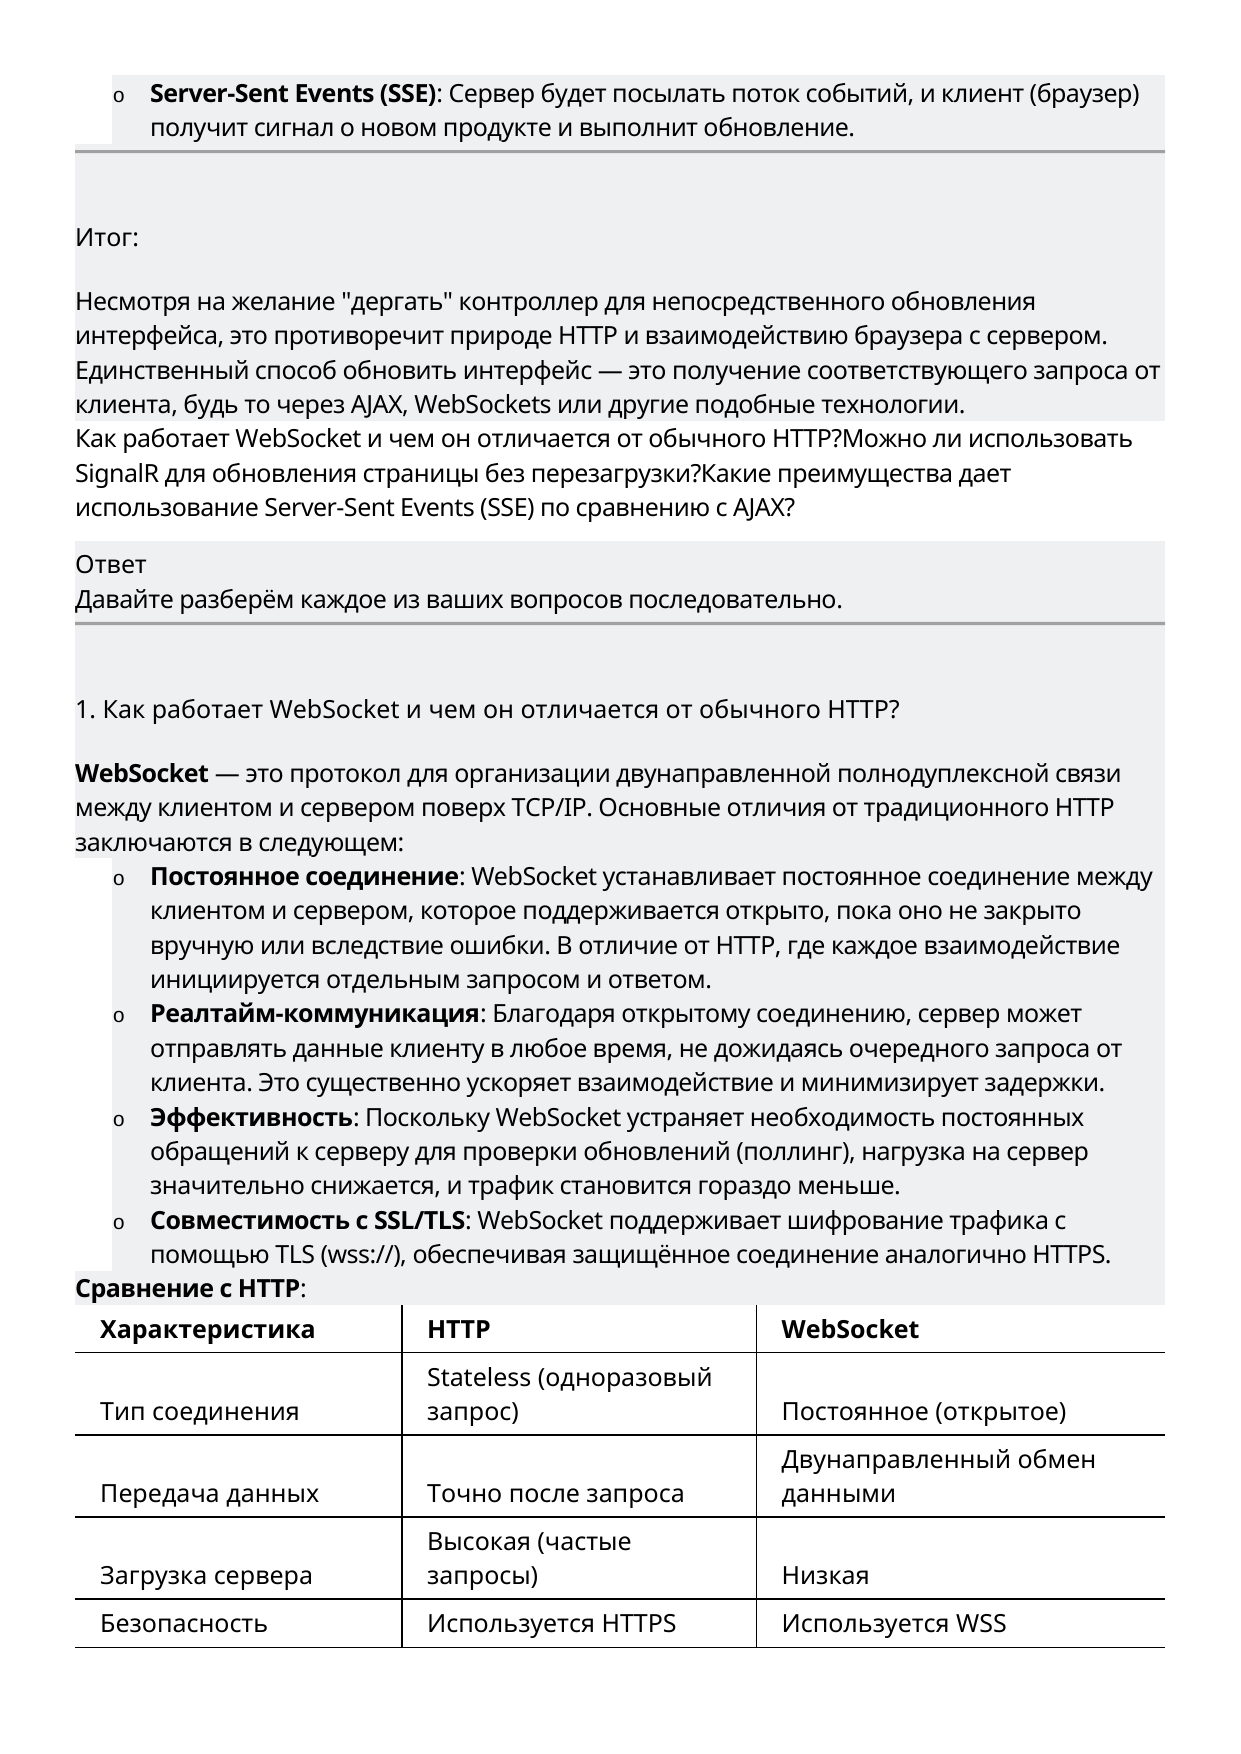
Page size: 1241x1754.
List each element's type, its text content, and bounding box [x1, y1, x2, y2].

text Несмотря на желание "дергать" контроллер для непосредственного обновления интерфейса, это противоречит природе HTTP и взаимодействию браузера с сервером. Единственный способ обновить интерфейс — это получение соответствующего запроса от клиента, будь то через AJAX, WebSockets или другие подобные технологии. [75, 283, 1165, 421]
list Server-Sent Events (SSE): Сервер будет посылать поток событий, и клиент (браузер) получит сигнал о новом продукте и выполнит обновление. [112, 75, 1165, 144]
table_cell Двунаправленный обмен данными [757, 1436, 1165, 1516]
table_cell Загрузка сервера [75, 1518, 401, 1598]
table_cell Высокая (частые запросы) [403, 1518, 756, 1598]
text Как работает WebSocket и чем он отличается от обычного HTTP?Можно ли использовать SignalR для обновления страницы без перезагрузки?Какие преимущества дает использование Server-Sent Events (SSE) по сравнению с AJAX? [75, 421, 1165, 524]
table_cell Точно после запроса [403, 1436, 756, 1516]
table_cell Постоянное (открытое) [757, 1353, 1165, 1434]
table_header WebSocket [757, 1305, 1165, 1352]
table_cell Низкая [757, 1518, 1165, 1598]
text Сравнение с HTTP: [75, 1271, 1165, 1305]
table_cell Безопасность [75, 1600, 401, 1646]
text Итог: [75, 207, 1165, 254]
list Совместимость с SSL/TLS: WebSocket поддерживает шифрование трафика с помощью TLS (wss://), обеспечивая защищённое соединение аналогично HTTPS. [112, 1202, 1165, 1271]
table_cell Передача данных [75, 1436, 401, 1516]
list Реалтайм-коммуникация: Благодаря открытому соединению, сервер может отправлять данные клиенту в любое время, не дожидаясь очередного запроса от клиента. Это существенно ускоряет взаимодействие и минимизирует задержки. [112, 996, 1165, 1099]
text WebSocket — это протокол для организации двунаправленной полнодуплексной связи между клиентом и сервером поверх TCP/IP. Основные отличия от традиционного HTTP заключаются в следующем: [75, 755, 1165, 858]
text Давайте разберём каждое из ваших вопросов последовательно. [75, 581, 1165, 616]
table_cell Используется WSS [757, 1600, 1165, 1646]
text Ответ [75, 541, 1165, 581]
table_cell Stateless (одноразовый запрос) [403, 1353, 756, 1434]
list Постоянное соединение: WebSocket устанавливает постоянное соединение между клиентом и сервером, которое поддерживается открыто, пока оно не закрыто вручную или вследствие ошибки. В отличие от HTTP, где каждое взаимодействие инициируется отдельным запросом и ответом. [112, 858, 1165, 996]
table_header Характеристика [75, 1305, 401, 1352]
text 1. Как работает WebSocket и чем он отличается от обычного HTTP? [75, 679, 1165, 726]
list Эффективность: Поскольку WebSocket устраняет необходимость постоянных обращений к серверу для проверки обновлений (поллинг), нагрузка на сервер значительно снижается, и трафик становится гораздо меньше. [112, 1099, 1165, 1202]
table_cell Тип соединения [75, 1353, 401, 1434]
table_cell Используется HTTPS [403, 1600, 756, 1646]
table_header HTTP [403, 1305, 756, 1352]
